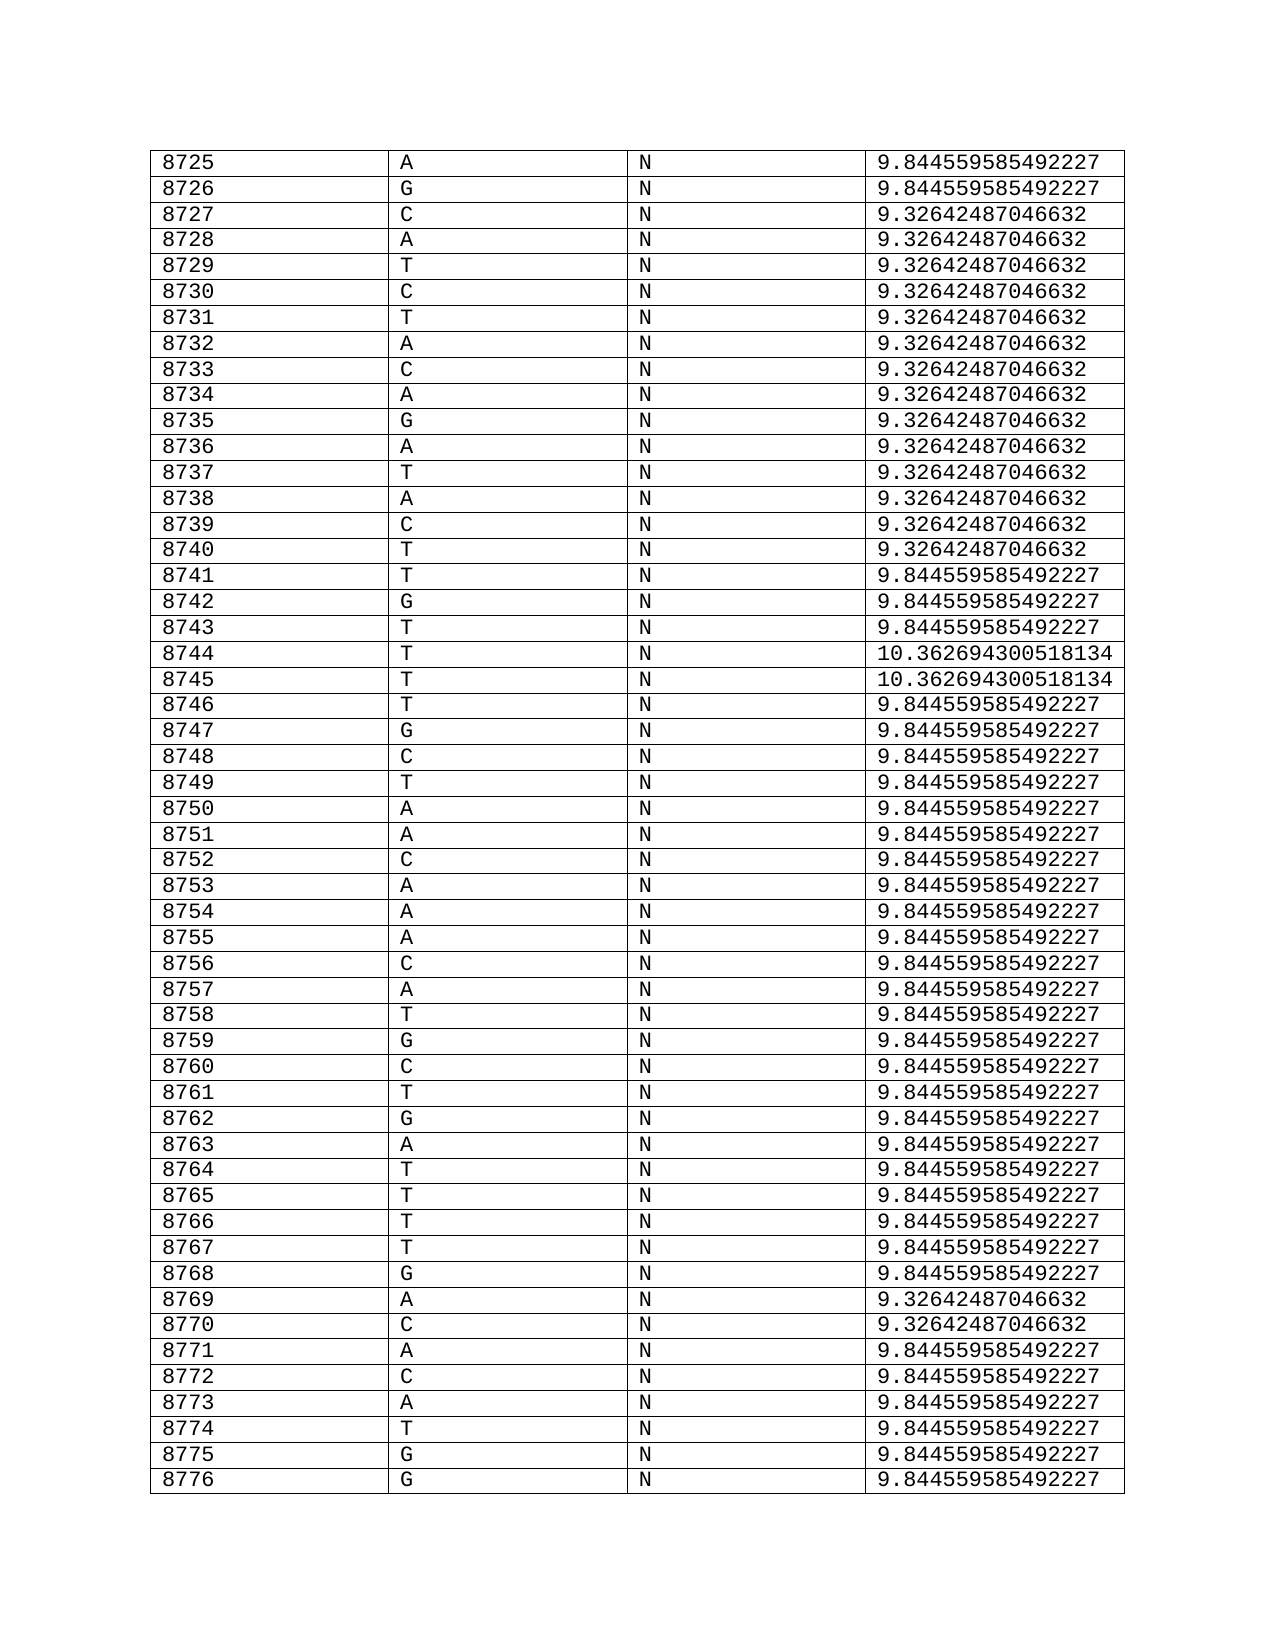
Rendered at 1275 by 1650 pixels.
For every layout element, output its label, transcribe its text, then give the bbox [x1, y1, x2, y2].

table_cell 9.844559585492227 [866, 849, 1124, 873]
table_cell 9.32642487046632 [866, 254, 1124, 279]
table_cell N [628, 771, 865, 796]
table_cell N [628, 177, 865, 202]
table_cell N [628, 487, 865, 512]
table_cell C [389, 280, 627, 305]
table_cell 9.844559585492227 [866, 745, 1124, 770]
table_cell A [389, 1391, 627, 1416]
table_cell 9.844559585492227 [866, 1210, 1124, 1235]
table_cell 8730 [151, 280, 388, 305]
table_cell N [628, 1210, 865, 1235]
table_cell 8743 [151, 616, 388, 641]
table_cell 8770 [151, 1314, 388, 1338]
table_cell 8739 [151, 513, 388, 537]
table_cell G [389, 1443, 627, 1467]
table_cell 8765 [151, 1184, 388, 1209]
table_cell 8756 [151, 952, 388, 977]
table_cell C [389, 1365, 627, 1390]
table_cell 10.362694300518134 [866, 668, 1124, 692]
table_cell N [628, 564, 865, 589]
table_cell N [628, 1262, 865, 1287]
table_cell T [389, 1184, 627, 1209]
table_cell 8746 [151, 694, 388, 718]
table_cell 9.844559585492227 [866, 1184, 1124, 1209]
table_cell N [628, 306, 865, 331]
table_cell N [628, 1339, 865, 1364]
table_cell N [628, 1159, 865, 1183]
table_cell 8742 [151, 590, 388, 615]
table_cell C [389, 358, 627, 382]
table_cell 8750 [151, 797, 388, 822]
table_cell 9.844559585492227 [866, 719, 1124, 744]
table_cell T [389, 1159, 627, 1183]
table_cell 8747 [151, 719, 388, 744]
table_cell 8729 [151, 254, 388, 279]
table_cell N [628, 1443, 865, 1467]
table_cell G [389, 1029, 627, 1054]
table_cell A [389, 384, 627, 408]
table_cell N [628, 694, 865, 718]
table_cell 9.844559585492227 [866, 1417, 1124, 1442]
table_cell 9.32642487046632 [866, 461, 1124, 486]
table_cell N [628, 332, 865, 357]
table_cell N [628, 1417, 865, 1442]
table_cell N [628, 254, 865, 279]
table_cell T [389, 668, 627, 692]
table_cell 9.844559585492227 [866, 1262, 1124, 1287]
table_cell 8774 [151, 1417, 388, 1442]
table_cell T [389, 1081, 627, 1106]
table_cell A [389, 229, 627, 253]
table_cell N [628, 719, 865, 744]
table_cell N [628, 926, 865, 951]
table_cell 10.362694300518134 [866, 642, 1124, 667]
table_cell 8726 [151, 177, 388, 202]
table_cell 9.844559585492227 [866, 952, 1124, 977]
table_cell 8748 [151, 745, 388, 770]
table_cell 9.844559585492227 [866, 1365, 1124, 1390]
table_cell 9.32642487046632 [866, 409, 1124, 434]
table_cell 8749 [151, 771, 388, 796]
table_cell 8760 [151, 1055, 388, 1080]
table_cell 9.32642487046632 [866, 358, 1124, 382]
table_cell 8768 [151, 1262, 388, 1287]
table_cell N [628, 1133, 865, 1157]
table_cell 8731 [151, 306, 388, 331]
table_cell 9.32642487046632 [866, 203, 1124, 227]
table_cell 9.844559585492227 [866, 1029, 1124, 1054]
table_cell N [628, 823, 865, 847]
table_cell 9.32642487046632 [866, 332, 1124, 357]
table_cell 9.32642487046632 [866, 384, 1124, 408]
table_cell C [389, 745, 627, 770]
table_cell N [628, 1184, 865, 1209]
table_cell 8769 [151, 1288, 388, 1312]
table_cell N [628, 151, 865, 176]
table_cell A [389, 978, 627, 1002]
table_cell N [628, 1107, 865, 1132]
table_cell 9.844559585492227 [866, 823, 1124, 847]
table_cell A [389, 1133, 627, 1157]
table_cell 8738 [151, 487, 388, 512]
table_cell 8755 [151, 926, 388, 951]
table_cell N [628, 384, 865, 408]
table_cell 8752 [151, 849, 388, 873]
table_cell N [628, 409, 865, 434]
table_cell 8771 [151, 1339, 388, 1364]
table_cell 9.844559585492227 [866, 1469, 1124, 1493]
table_cell T [389, 539, 627, 563]
table_cell 9.844559585492227 [866, 1443, 1124, 1467]
table_cell C [389, 952, 627, 977]
table_cell C [389, 849, 627, 873]
table_cell 8766 [151, 1210, 388, 1235]
table_cell A [389, 900, 627, 925]
table_cell N [628, 616, 865, 641]
table_cell 9.32642487046632 [866, 1314, 1124, 1338]
table_cell N [628, 358, 865, 382]
table_cell 8772 [151, 1365, 388, 1390]
table_cell 9.844559585492227 [866, 177, 1124, 202]
table_cell 8758 [151, 1004, 388, 1028]
table_cell 8736 [151, 435, 388, 460]
table_cell N [628, 668, 865, 692]
table_cell 8725 [151, 151, 388, 176]
table_cell N [628, 874, 865, 899]
table_cell N [628, 1029, 865, 1054]
table_cell 9.844559585492227 [866, 1055, 1124, 1080]
table_cell C [389, 513, 627, 537]
table_cell A [389, 926, 627, 951]
table_cell T [389, 771, 627, 796]
table_cell 9.844559585492227 [866, 1236, 1124, 1261]
table_cell C [389, 203, 627, 227]
table_cell C [389, 1055, 627, 1080]
table_cell N [628, 1236, 865, 1261]
table_cell 9.32642487046632 [866, 229, 1124, 253]
table_cell A [389, 1288, 627, 1312]
table_cell T [389, 642, 627, 667]
table_cell G [389, 1262, 627, 1287]
table_cell T [389, 616, 627, 641]
table_cell N [628, 952, 865, 977]
table_cell 9.844559585492227 [866, 978, 1124, 1002]
table_cell 9.844559585492227 [866, 590, 1124, 615]
table_cell A [389, 823, 627, 847]
table_cell T [389, 254, 627, 279]
table_cell G [389, 409, 627, 434]
table_cell 9.844559585492227 [866, 1107, 1124, 1132]
table_cell A [389, 874, 627, 899]
table_cell 8734 [151, 384, 388, 408]
table_cell 9.844559585492227 [866, 564, 1124, 589]
table_cell A [389, 487, 627, 512]
table_cell 8745 [151, 668, 388, 692]
table_cell N [628, 1004, 865, 1028]
table_cell 8767 [151, 1236, 388, 1261]
table_cell 8761 [151, 1081, 388, 1106]
table_cell 9.32642487046632 [866, 513, 1124, 537]
table_cell 8775 [151, 1443, 388, 1467]
table_cell N [628, 461, 865, 486]
table_cell T [389, 694, 627, 718]
table_cell T [389, 1004, 627, 1028]
table_cell 9.32642487046632 [866, 306, 1124, 331]
table_cell 9.32642487046632 [866, 487, 1124, 512]
table_cell 8763 [151, 1133, 388, 1157]
table_cell T [389, 1417, 627, 1442]
table_cell 8764 [151, 1159, 388, 1183]
table_cell N [628, 203, 865, 227]
table_cell N [628, 539, 865, 563]
table_cell N [628, 1055, 865, 1080]
table_cell 9.844559585492227 [866, 874, 1124, 899]
table_cell N [628, 797, 865, 822]
table_cell G [389, 590, 627, 615]
table_cell N [628, 1314, 865, 1338]
table_cell N [628, 1365, 865, 1390]
table_cell T [389, 461, 627, 486]
table_cell N [628, 590, 865, 615]
table_cell N [628, 1391, 865, 1416]
table_cell A [389, 332, 627, 357]
table_cell 8773 [151, 1391, 388, 1416]
table_cell T [389, 564, 627, 589]
table_cell N [628, 1288, 865, 1312]
table_cell 9.844559585492227 [866, 1339, 1124, 1364]
table_cell 9.844559585492227 [866, 151, 1124, 176]
table_cell 8728 [151, 229, 388, 253]
table_cell 8740 [151, 539, 388, 563]
table_cell 8753 [151, 874, 388, 899]
table_cell 9.844559585492227 [866, 694, 1124, 718]
table_cell G [389, 1469, 627, 1493]
table_cell 9.844559585492227 [866, 1133, 1124, 1157]
table_cell 9.844559585492227 [866, 1081, 1124, 1106]
table_cell N [628, 745, 865, 770]
table_cell 9.844559585492227 [866, 900, 1124, 925]
table_cell 8757 [151, 978, 388, 1002]
table_cell 9.32642487046632 [866, 435, 1124, 460]
table_cell 9.32642487046632 [866, 280, 1124, 305]
table_cell T [389, 1210, 627, 1235]
table_cell 8727 [151, 203, 388, 227]
table_cell N [628, 900, 865, 925]
table_cell 9.32642487046632 [866, 539, 1124, 563]
table_cell N [628, 513, 865, 537]
table_cell N [628, 229, 865, 253]
table_cell N [628, 849, 865, 873]
table_cell 8744 [151, 642, 388, 667]
table_cell 9.844559585492227 [866, 1159, 1124, 1183]
table_cell G [389, 177, 627, 202]
table_cell 9.844559585492227 [866, 771, 1124, 796]
table_cell 8751 [151, 823, 388, 847]
table_cell N [628, 280, 865, 305]
table_cell 8735 [151, 409, 388, 434]
table_cell A [389, 1339, 627, 1364]
table_cell A [389, 797, 627, 822]
table_cell 8759 [151, 1029, 388, 1054]
table_cell G [389, 1107, 627, 1132]
table_cell 8732 [151, 332, 388, 357]
table_cell N [628, 642, 865, 667]
table_cell N [628, 978, 865, 1002]
table_cell A [389, 151, 627, 176]
table_cell 8762 [151, 1107, 388, 1132]
table_cell A [389, 435, 627, 460]
table_cell T [389, 1236, 627, 1261]
table_cell 9.32642487046632 [866, 1288, 1124, 1312]
table_cell T [389, 306, 627, 331]
table_cell 9.844559585492227 [866, 1391, 1124, 1416]
table_cell N [628, 1081, 865, 1106]
table_cell G [389, 719, 627, 744]
table_cell 9.844559585492227 [866, 926, 1124, 951]
table_cell C [389, 1314, 627, 1338]
table_cell 8741 [151, 564, 388, 589]
table_cell 9.844559585492227 [866, 616, 1124, 641]
table_cell 9.844559585492227 [866, 797, 1124, 822]
table_cell 8754 [151, 900, 388, 925]
table_cell 8776 [151, 1469, 388, 1493]
table_cell N [628, 1469, 865, 1493]
table_cell N [628, 435, 865, 460]
table_cell 8737 [151, 461, 388, 486]
table_cell 9.844559585492227 [866, 1004, 1124, 1028]
table_cell 8733 [151, 358, 388, 382]
